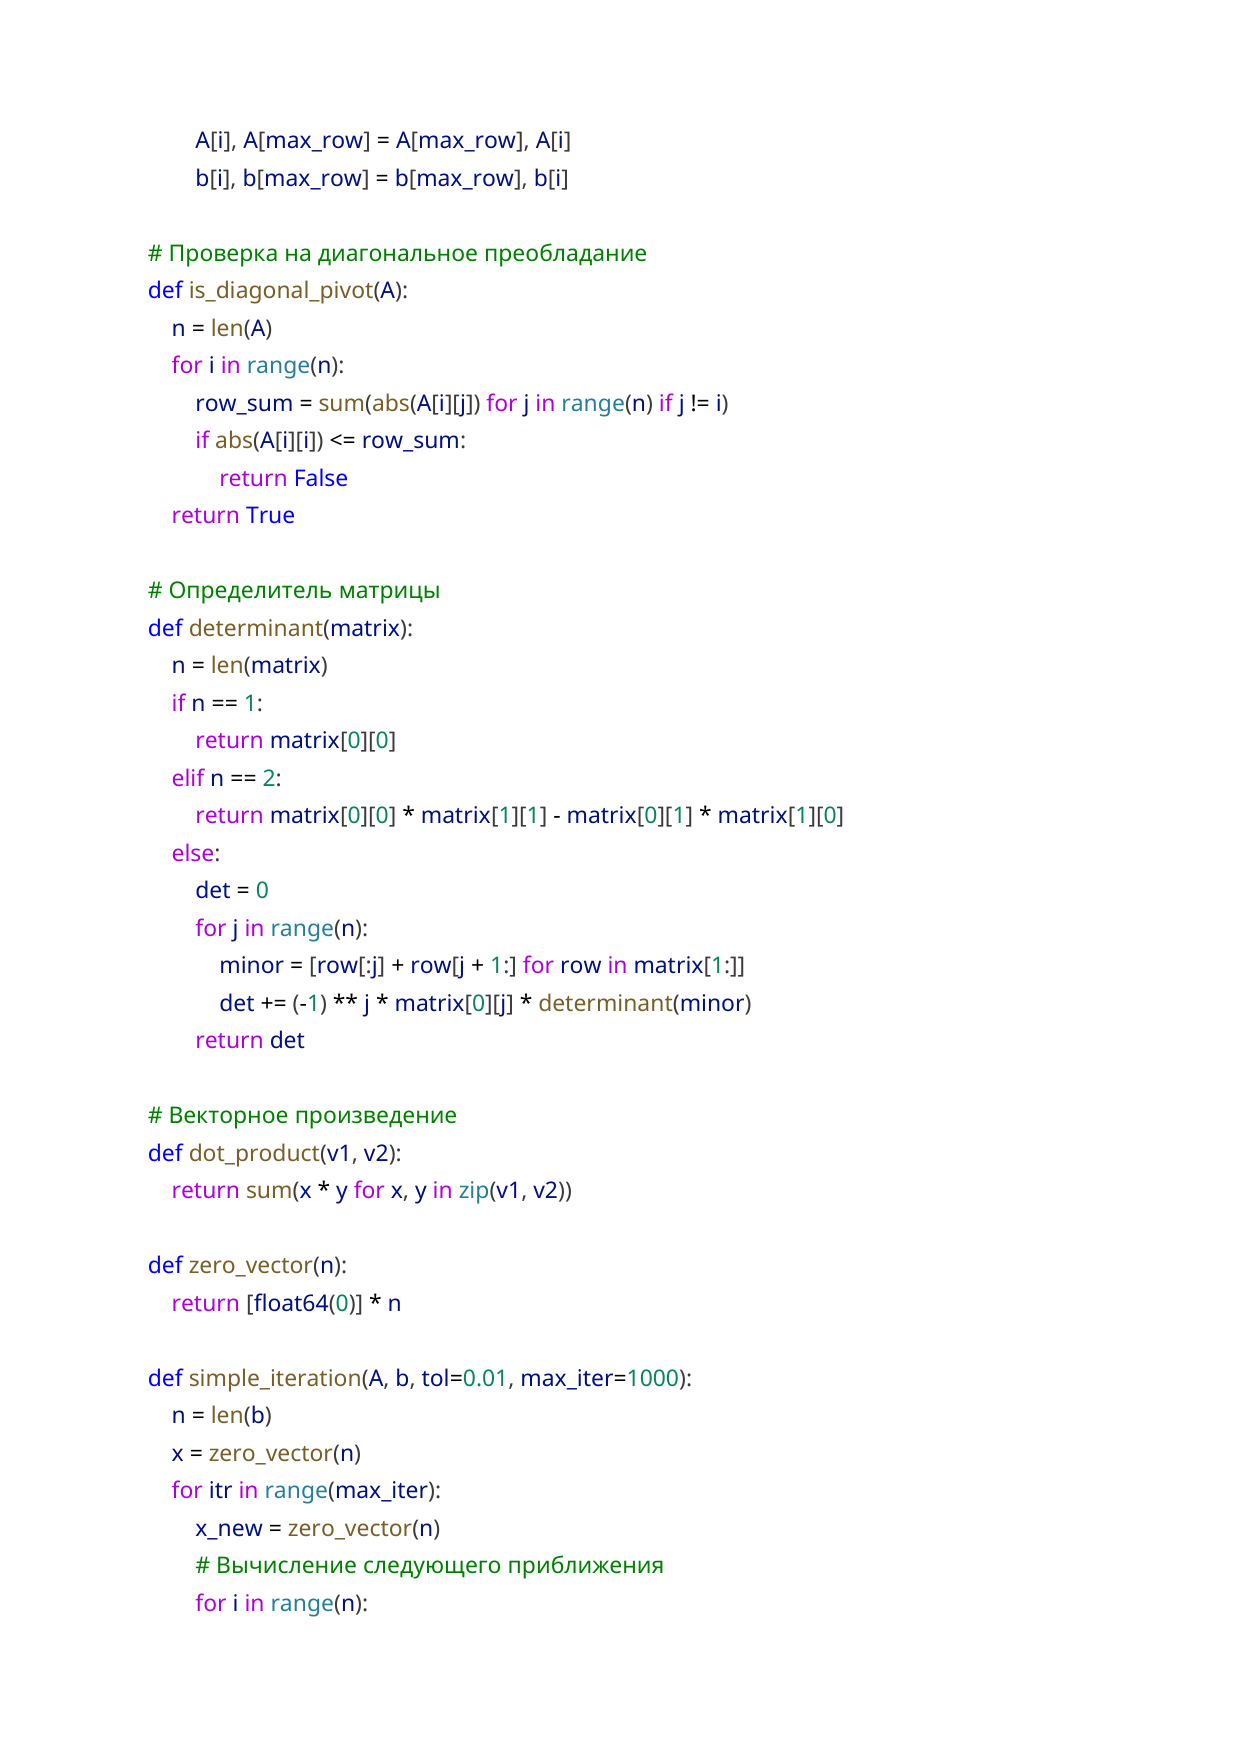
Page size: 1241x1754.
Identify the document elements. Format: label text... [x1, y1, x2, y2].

text for itr in range(max_iter): [148, 1468, 1152, 1506]
text for i in range(n): [148, 343, 1152, 381]
text n = len(b) [148, 1393, 1152, 1431]
text det += (-1) ** j * matrix[0][j] * determinant(minor) [148, 981, 1152, 1018]
text return det [148, 1018, 1152, 1056]
text return [float64(0)] * n [148, 1281, 1152, 1318]
text A[i], A[max_row] = A[max_row], A[i] [148, 118, 1152, 156]
text x_new = zero_vector(n) [148, 1506, 1152, 1543]
text def dot_product(v1, v2): [148, 1131, 1152, 1168]
text row_sum = sum(abs(A[i][j]) for j in range(n) if j != i) [148, 381, 1152, 418]
text # Вычисление следующего приближения [148, 1543, 1152, 1581]
text return sum(x * y for x, y in zip(v1, v2)) [148, 1168, 1152, 1206]
text else: [148, 831, 1152, 868]
text for i in range(n): [148, 1581, 1152, 1618]
text det = 0 [148, 868, 1152, 906]
text # Определитель матрицы [148, 568, 1152, 606]
text def determinant(matrix): [148, 606, 1152, 643]
text def is_diagonal_pivot(A): [148, 268, 1152, 306]
text if n == 1: [148, 681, 1152, 718]
text n = len(matrix) [148, 643, 1152, 681]
text x = zero_vector(n) [148, 1431, 1152, 1468]
text if abs(A[i][i]) <= row_sum: [148, 418, 1152, 456]
text n = len(A) [148, 306, 1152, 343]
text # Векторное произведение [148, 1093, 1152, 1131]
text return False [148, 456, 1152, 493]
text def simple_iteration(A, b, tol=0.01, max_iter=1000): [148, 1356, 1152, 1393]
text elif n == 2: [148, 756, 1152, 793]
text return matrix[0][0] * matrix[1][1] - matrix[0][1] * matrix[1][0] [148, 793, 1152, 831]
text def zero_vector(n): [148, 1243, 1152, 1281]
text return True [148, 493, 1152, 531]
text # Проверка на диагональное преобладание [148, 231, 1152, 268]
text b[i], b[max_row] = b[max_row], b[i] [148, 156, 1152, 193]
text minor = [row[:j] + row[j + 1:] for row in matrix[1:]] [148, 943, 1152, 981]
text return matrix[0][0] [148, 718, 1152, 756]
text for j in range(n): [148, 906, 1152, 943]
